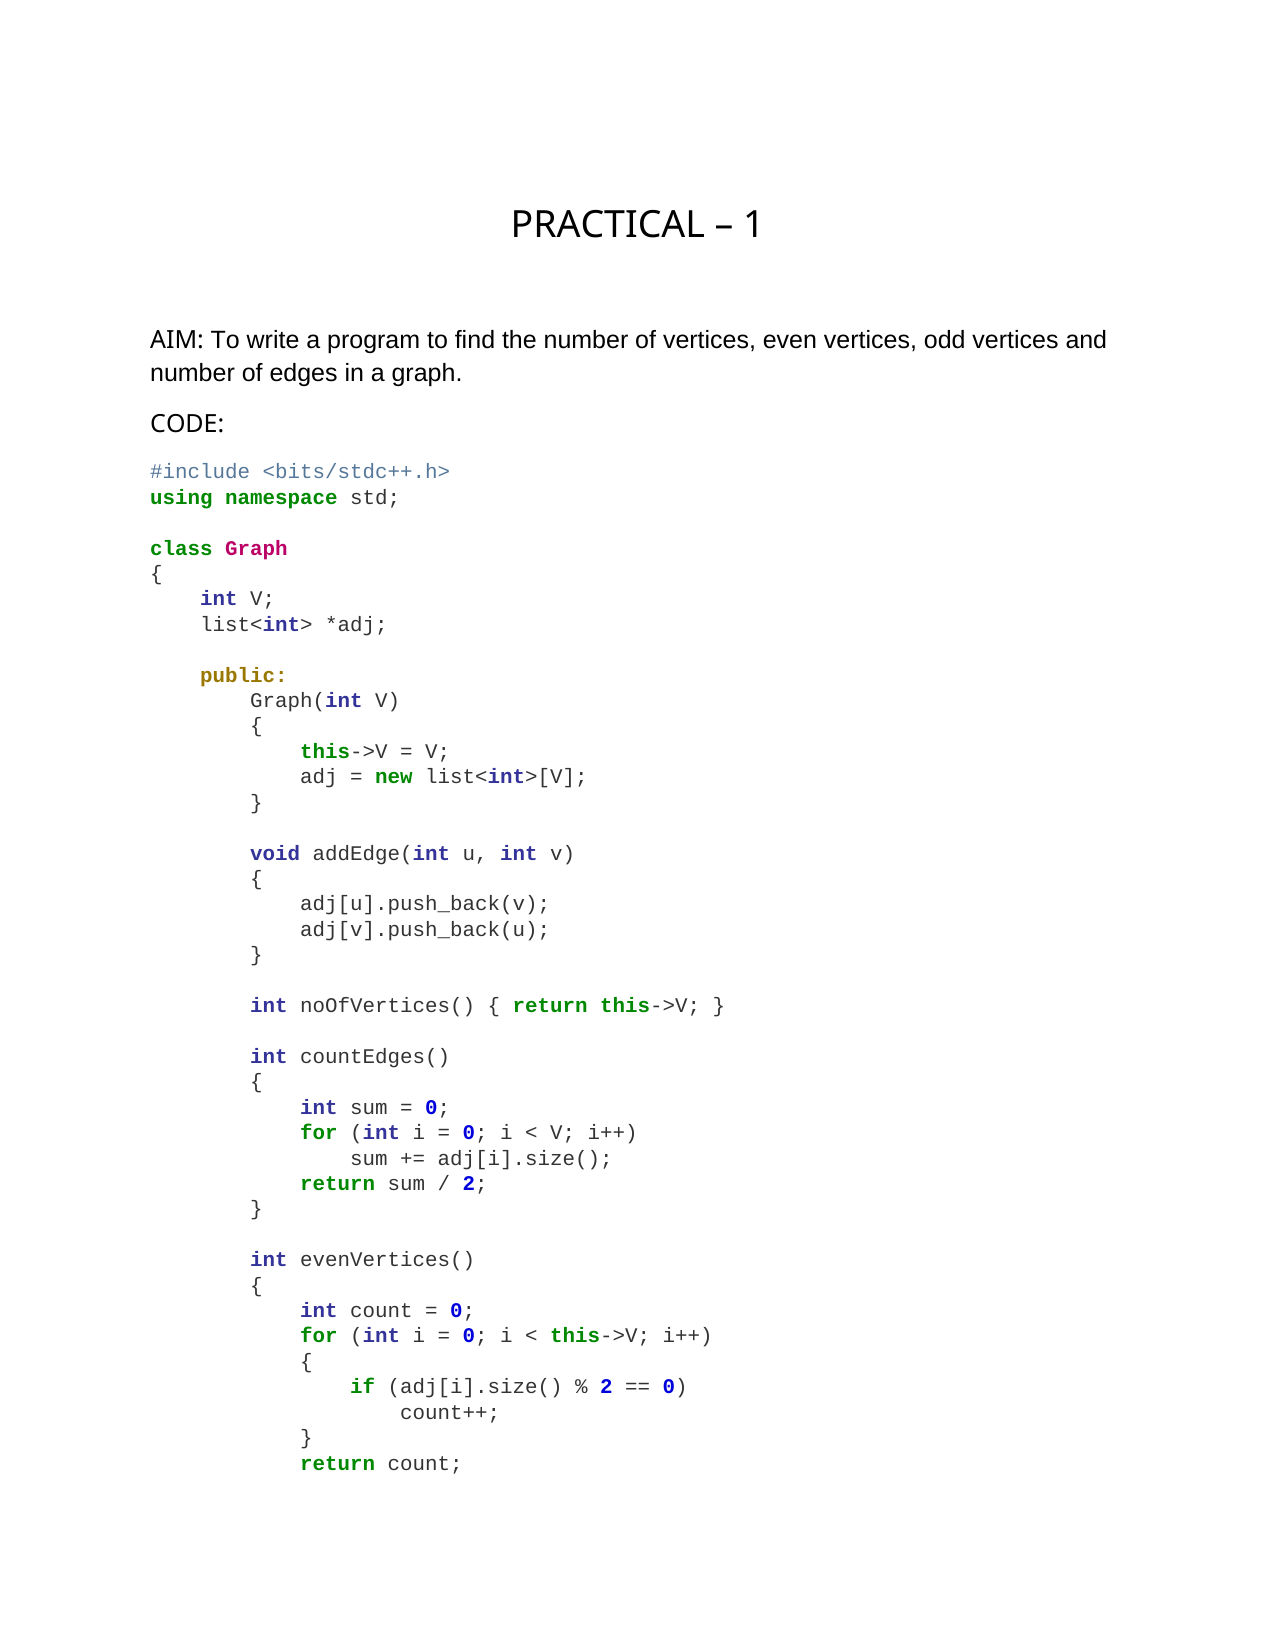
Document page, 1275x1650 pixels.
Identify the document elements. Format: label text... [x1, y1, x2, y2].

text PRACTICAL – 1 [150, 197, 1125, 248]
text Graph(int V) [150, 688, 1125, 714]
text adj = new list<int>[V]; [150, 764, 1125, 790]
text #include <bits/stdc++.h> [150, 459, 1125, 485]
text { [150, 1273, 1125, 1298]
text adj[v].push_back(u); [150, 917, 1125, 942]
text } [150, 1425, 1125, 1451]
text count++; [150, 1400, 1125, 1425]
text int countEdges() [150, 1044, 1125, 1069]
text { [150, 866, 1125, 892]
text void addEdge(int u, int v) [150, 841, 1125, 866]
text { [150, 1069, 1125, 1095]
text return count; [150, 1451, 1125, 1476]
text int count = 0; [150, 1298, 1125, 1324]
text AIM: To write a program to find the number of vertices, even vertices, odd vertices and number of edges in a graph. [150, 322, 1125, 387]
text sum += adj[i].size(); [150, 1146, 1125, 1171]
text for (int i = 0; i < V; i++) [150, 1120, 1125, 1146]
text } [150, 942, 1125, 968]
text { [150, 561, 1125, 587]
text } [150, 790, 1125, 815]
text int noOfVertices() { return this->V; } [150, 993, 1125, 1019]
text int sum = 0; [150, 1095, 1125, 1120]
text public: [150, 663, 1125, 688]
text CODE: [150, 406, 1125, 440]
text using namespace std; [150, 485, 1125, 510]
text list<int> *adj; [150, 612, 1125, 637]
text class Graph [150, 536, 1125, 561]
text for (int i = 0; i < this->V; i++) [150, 1324, 1125, 1349]
text { [150, 1349, 1125, 1374]
text return sum / 2; [150, 1171, 1125, 1197]
text { [150, 714, 1125, 739]
text } [150, 1197, 1125, 1222]
text int V; [150, 587, 1125, 612]
text int evenVertices() [150, 1247, 1125, 1273]
text this->V = V; [150, 739, 1125, 764]
text if (adj[i].size() % 2 == 0) [150, 1374, 1125, 1400]
text adj[u].push_back(v); [150, 892, 1125, 917]
